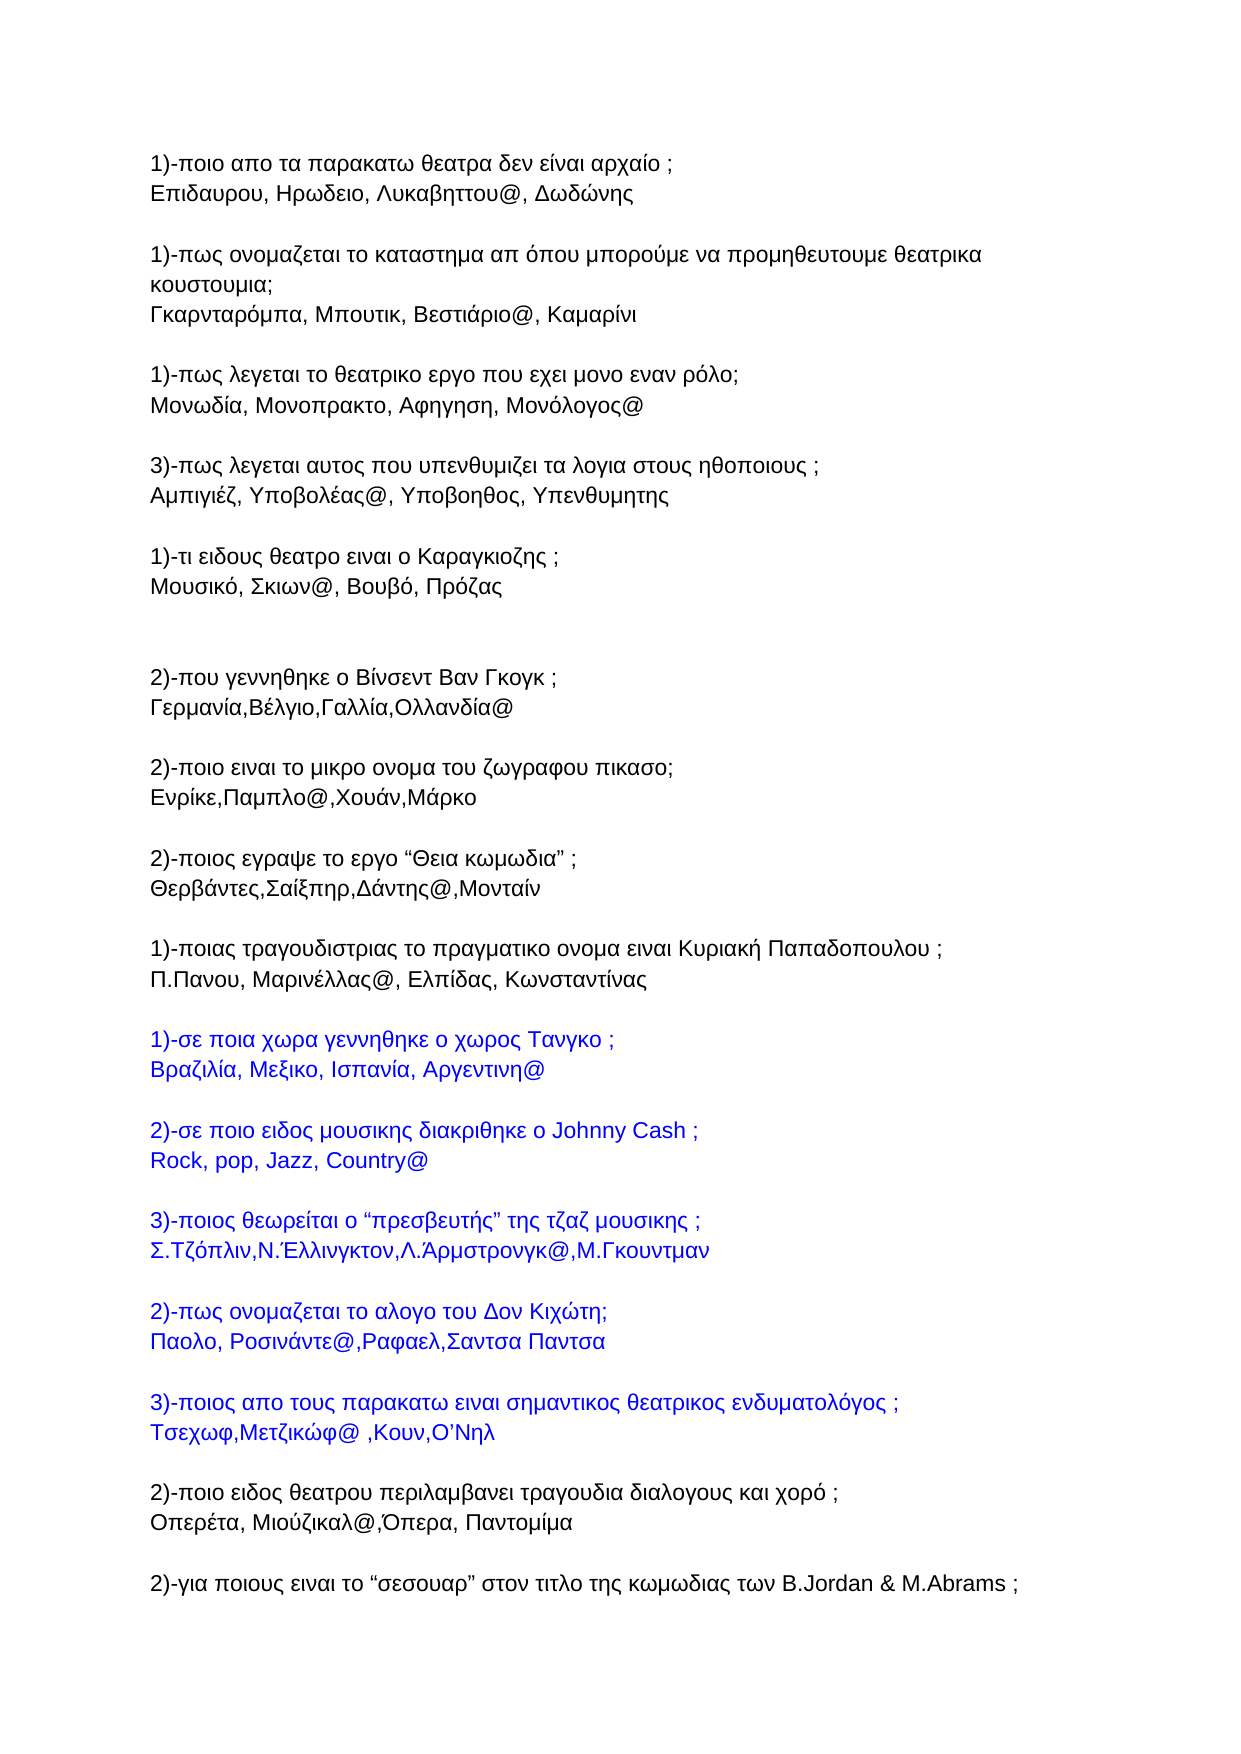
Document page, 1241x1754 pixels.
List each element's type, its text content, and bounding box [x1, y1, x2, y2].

text Οπερέτα, Μιούζικαλ@,Όπερα, Παντομίμα [150, 1509, 1090, 1536]
text Αμπιγιέζ, Υποβολέας@, Υποβοηθος, Υπενθυμητης [150, 482, 1090, 509]
text 3)-ποιος απο τους παρακατω ειναι σημαντικος θεατρικος ενδυματολόγος ; [150, 1388, 1090, 1415]
text Rock, pop, Jazz, Country@ [150, 1147, 1090, 1173]
text 1)-πως λεγεται το θεατρικο εργο που εχει μονο εναν ρόλο; [150, 361, 1090, 388]
text Γκαρνταρόμπα, Μπουτικ, Βεστιάριο@, Καμαρίνι [150, 301, 1090, 327]
text Μουσικό, Σκιων@, Βουβό, Πρόζας [150, 573, 1090, 599]
text 2)-που γεννηθηκε ο Βίνσεντ Βαν Γκογκ ; [150, 663, 1090, 690]
text 2)-πως ονομαζεται το αλογο του Δον Κιχώτη; [150, 1298, 1090, 1324]
text 3)-πως λεγεται αυτος που υπενθυμιζει τα λογια στους ηθοποιους ; [150, 452, 1090, 478]
text 2)-ποιο ειναι το μικρο ονομα του ζωγραφου πικασο; [150, 754, 1090, 781]
text Ενρίκε,Παμπλο@,Χουάν,Μάρκο [150, 784, 1090, 811]
text 2)-σε ποιο ειδος μουσικης διακριθηκε ο Johnny Cash ; [150, 1117, 1090, 1143]
text Μονωδία, Μονοπρακτο, Αφηγηση, Μονόλογος@ [150, 392, 1090, 418]
text 3)-ποιος θεωρείται ο “πρεσβευτής” της τζαζ μουσικης ; [150, 1207, 1090, 1234]
text Τσεχωφ,Μετζικώφ@ ,Κουν,Ο’Νηλ [150, 1419, 1090, 1445]
text 2)-για ποιους ειναι το “σεσουαρ” στον τιτλο της κωμωδιας των Β.Jordan & M.Abrams ; [150, 1570, 1090, 1596]
text 1)-πως ονομαζεται το καταστημα απ όπου μπορούμε να προμηθευτουμε θεατρικα κουστουμια; [150, 241, 1090, 297]
text 2)-ποιο ειδος θεατρου περιλαμβανει τραγουδια διαλογους και χορό ; [150, 1479, 1090, 1506]
text 1)-ποιας τραγουδιστριας το πραγματικο ονομα ειναι Κυριακή Παπαδοπουλου ; [150, 935, 1090, 962]
text 1)-ποιο απο τα παρακατω θεατρα δεν είναι αρχαίο ; [150, 150, 1090, 176]
text Π.Πανου, Μαρινέλλας@, Ελπίδας, Κωνσταντίνας [150, 966, 1090, 992]
text 2)-ποιος εγραψε το εργο “Θεια κωμωδια” ; [150, 845, 1090, 871]
text Επιδαυρου, Ηρωδειο, Λυκαβηττου@, Δωδώνης [150, 180, 1090, 207]
text Θερβάντες,Σαίξπηρ,Δάντης@,Μονταίν [150, 875, 1090, 901]
text Βραζιλία, Μεξικο, Ισπανία, Αργεντινη@ [150, 1056, 1090, 1083]
text Παολο, Ροσινάντε@,Ραφαελ,Σαντσα Παντσα [150, 1328, 1090, 1354]
text Γερμανία,Βέλγιο,Γαλλία,Ολλανδία@ [150, 694, 1090, 720]
text 1)-σε ποια χωρα γεννηθηκε ο χωρος Τανγκο ; [150, 1026, 1090, 1052]
text Σ.Τζόπλιν,Ν.Έλλινγκτον,Λ.Άρμστρονγκ@,Μ.Γκουντμαν [150, 1237, 1090, 1264]
text 1)-τι ειδους θεατρο ειναι ο Καραγκιοζης ; [150, 543, 1090, 569]
